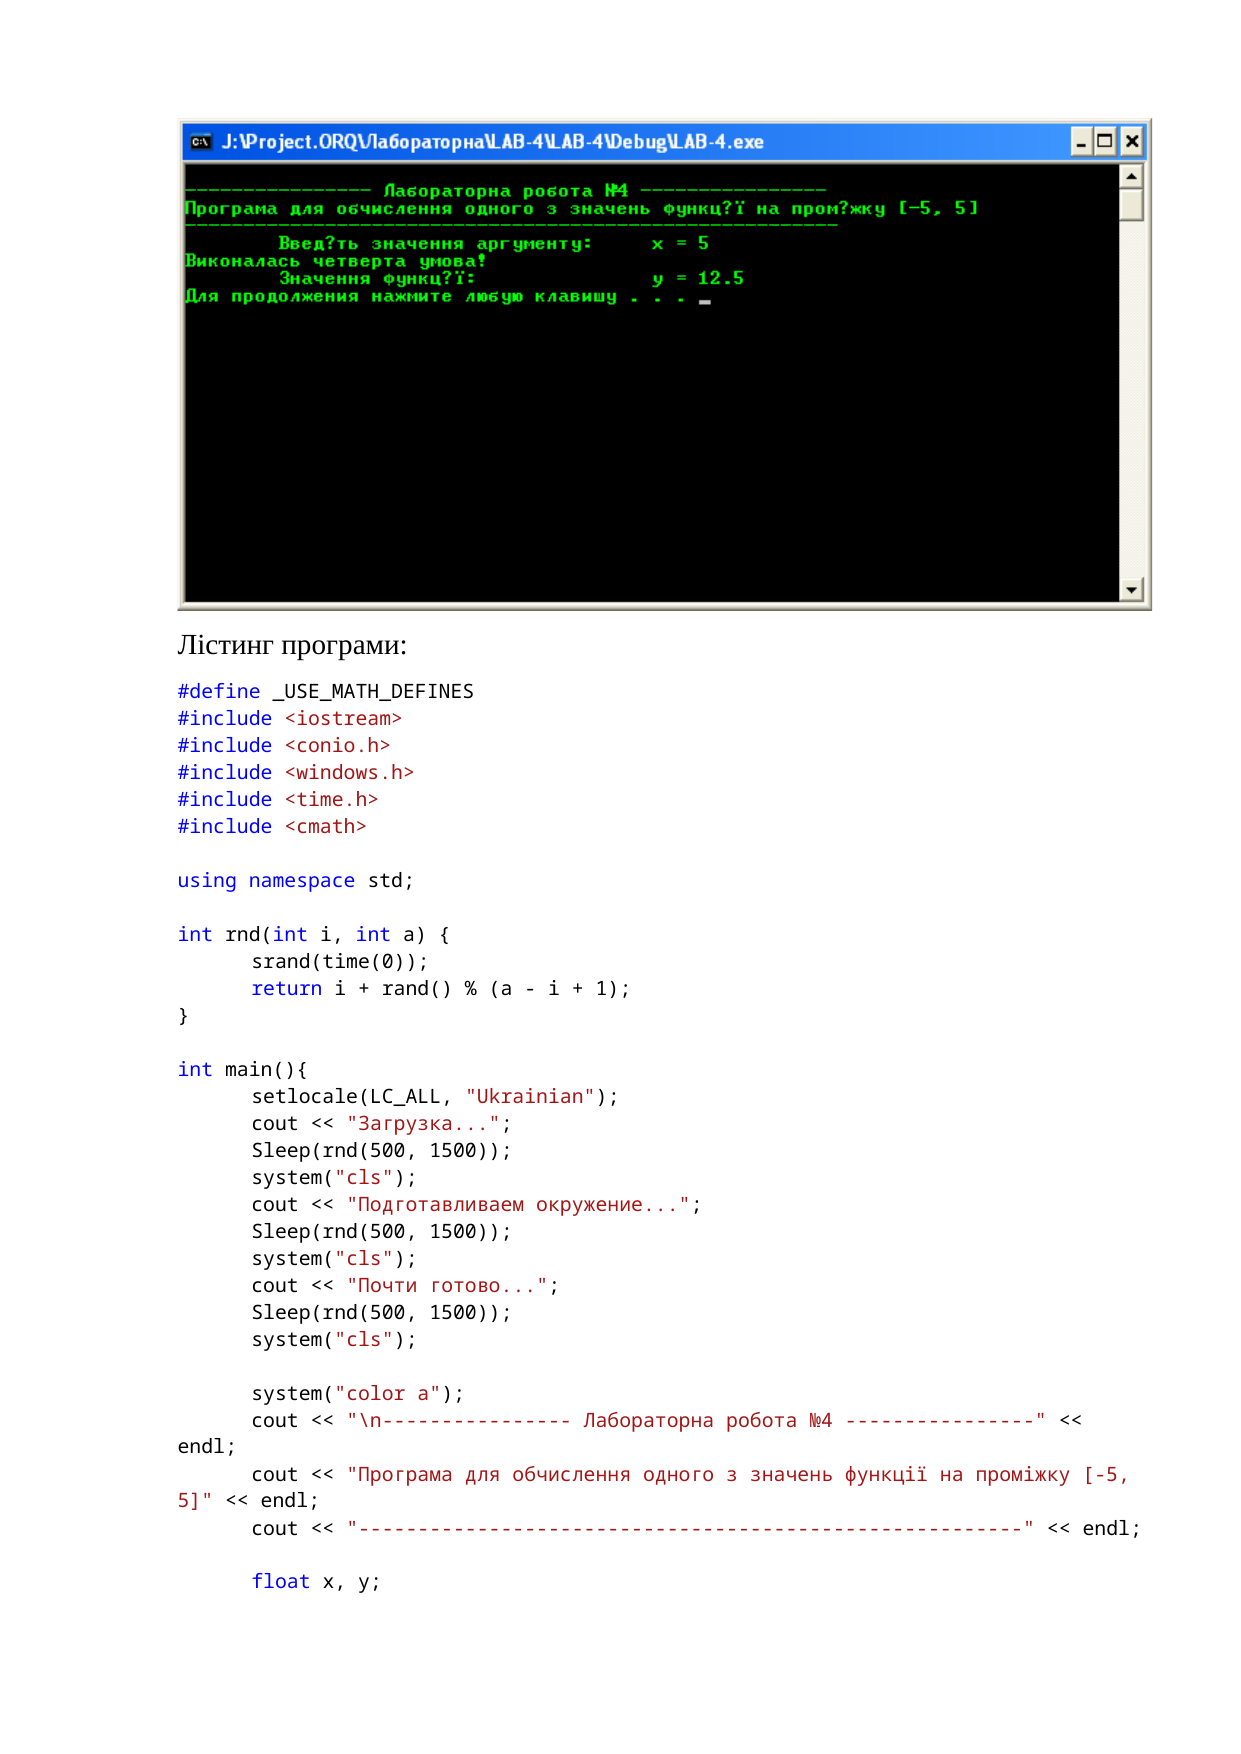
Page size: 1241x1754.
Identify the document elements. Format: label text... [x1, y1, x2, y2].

text cout << "\n---------------- Лабораторна робота №4 ----------------" << endl; [177, 1406, 1152, 1460]
text system("cls"); [177, 1163, 1152, 1190]
text system("color a"); [177, 1379, 1152, 1406]
text system("cls"); [177, 1325, 1152, 1352]
text cout << "--------------------------------------------------------" << endl; [177, 1514, 1152, 1541]
text Sleep(rnd(500, 1500)); [177, 1217, 1152, 1244]
text #include <windows.h> [177, 758, 1152, 785]
text #include <cmath> [177, 812, 1152, 839]
text setlocale(LC_ALL, "Ukrainian"); [177, 1082, 1152, 1109]
text cout << "Загрузка..."; [177, 1109, 1152, 1136]
picture [177, 118, 1153, 611]
text #include <iostream> [177, 704, 1152, 731]
text int main(){ [177, 1055, 1152, 1082]
text #define _USE_MATH_DEFINES [177, 677, 1152, 704]
text cout << "Подготавливаем окружение..."; [177, 1190, 1152, 1217]
text } [177, 1001, 1152, 1028]
text #include <time.h> [177, 785, 1152, 812]
text cout << "Програма для обчислення одного з значень функції на проміжку [-5, 5]" << endl; [177, 1460, 1152, 1514]
text int rnd(int i, int a) { [177, 920, 1152, 947]
text #include <conio.h> [177, 731, 1152, 758]
text Лістинг програми: [177, 611, 1152, 661]
text Sleep(rnd(500, 1500)); [177, 1136, 1152, 1163]
text Sleep(rnd(500, 1500)); [177, 1298, 1152, 1325]
text srand(time(0)); [177, 947, 1152, 974]
text system("cls"); [177, 1244, 1152, 1271]
text cout << "Почти готово..."; [177, 1271, 1152, 1298]
text using namespace std; [177, 866, 1152, 893]
text return i + rand() % (a - i + 1); [177, 974, 1152, 1001]
text float x, y; [177, 1568, 1152, 1595]
